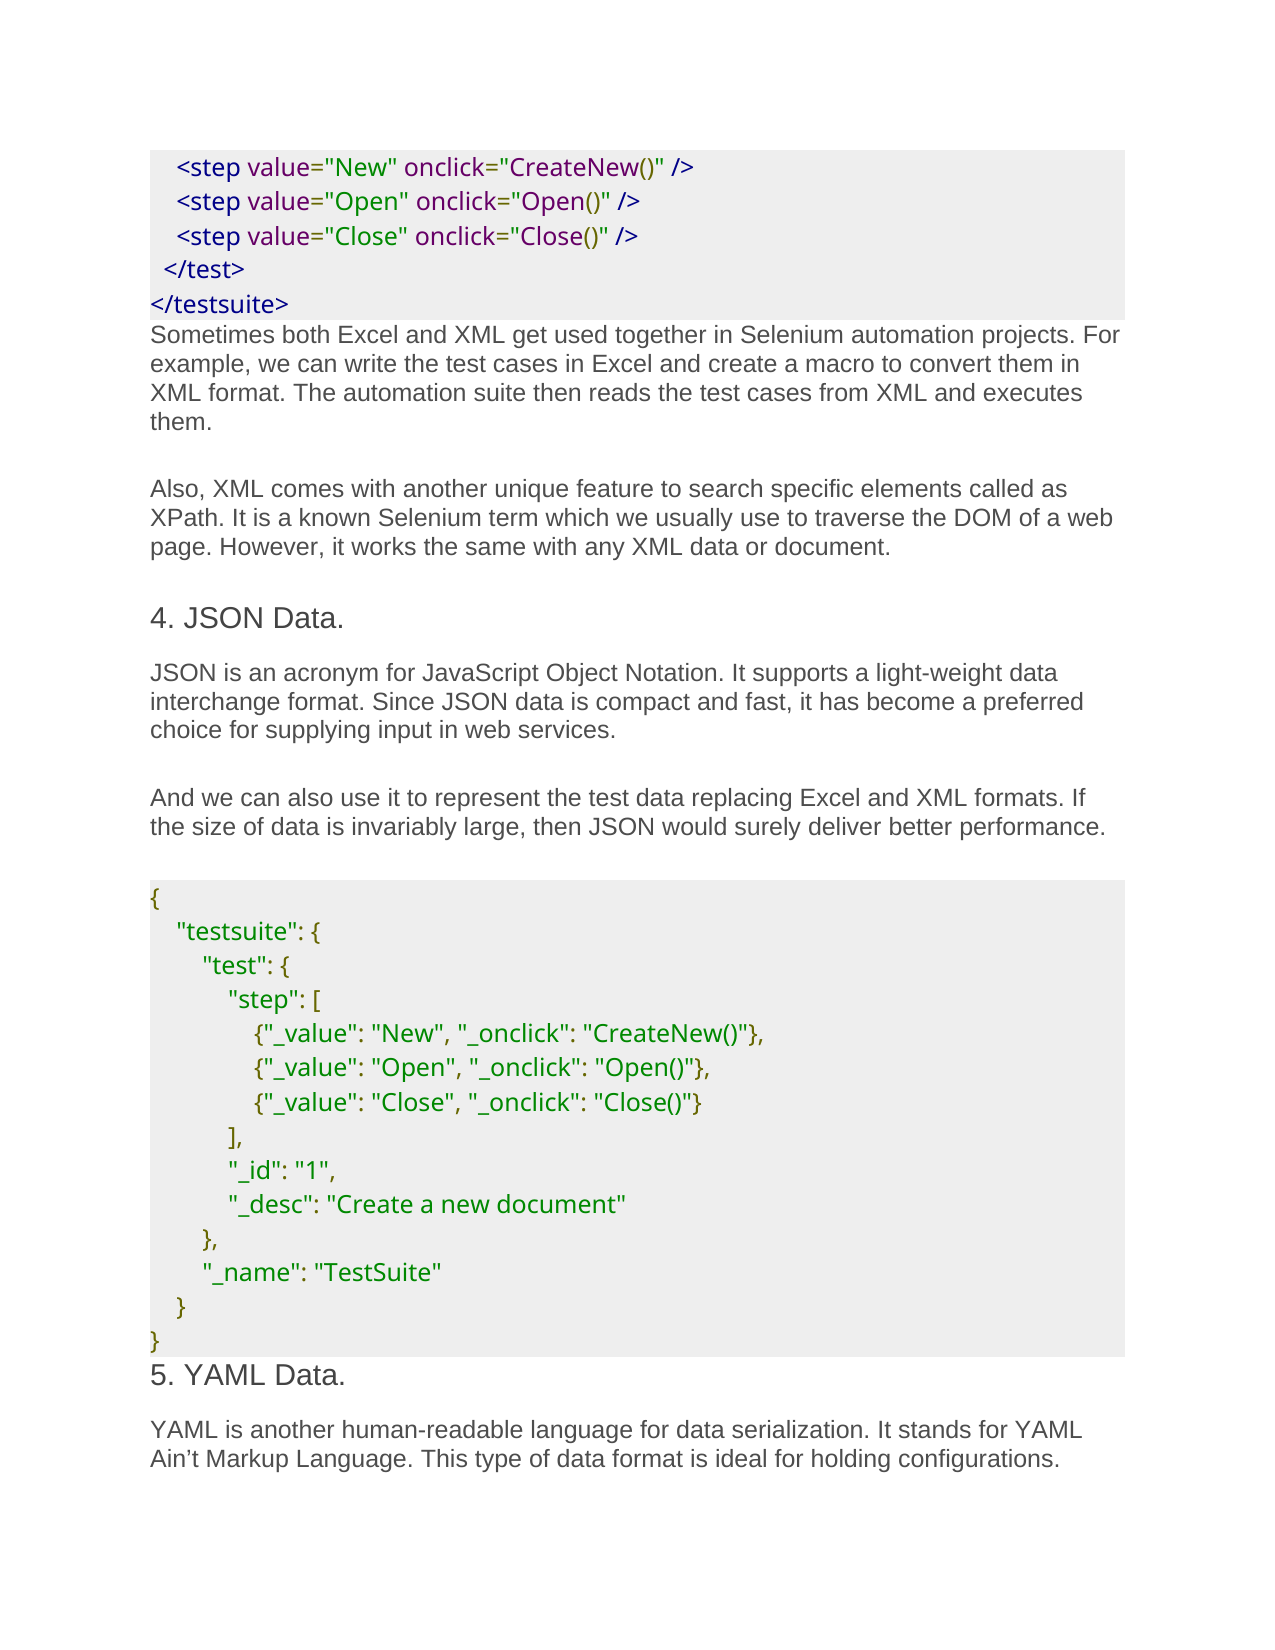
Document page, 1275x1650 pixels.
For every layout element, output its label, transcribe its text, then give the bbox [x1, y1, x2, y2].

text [150, 1415, 1125, 1472]
text "test": { [150, 948, 1125, 982]
text }, [150, 1220, 1125, 1254]
text {"_value": "New", "_onclick": "CreateNew()"}, [150, 1016, 1125, 1050]
text And we can also use it to represent the test data replacing Excel and XML formats. If the size of data is invariably large, then JSON would surely deliver better performance. [150, 783, 1125, 841]
text "_name": "TestSuite" [150, 1254, 1125, 1288]
text Sometimes both Excel and XML get used together in Selenium automation projects. For example, we can write the test cases in Excel and create a macro to convert them in XML format. The automation suite then reads the test cases from XML and executes them. [150, 320, 1125, 435]
text 5. YAML Data. [150, 1357, 1125, 1391]
text {"_value": "Open", "_onclick": "Open()"}, [150, 1050, 1125, 1084]
text Also, XML comes with another unique feature to search specific elements called as XPath. It is a known Selenium term which we usually use to traverse the DOM of a web page. However, it works the same with any XML data or document. [150, 474, 1125, 561]
text <step value="Open" onclick="Open()" /> [150, 184, 1125, 218]
text 4. JSON Data. [150, 600, 1125, 634]
text </test> [150, 252, 1125, 286]
text } [150, 1288, 1125, 1323]
text "_desc": "Create a new document" [150, 1186, 1125, 1220]
text } [150, 1323, 1125, 1357]
text JSON is an acronym for JavaScript Object Notation. It supports a light-weight data interchange format. Since JSON data is compact and fast, it has become a preferred choice for supplying input in web services. [150, 658, 1125, 744]
text "step": [ [150, 982, 1125, 1016]
text <step value="Close" onclick="Close()" /> [150, 218, 1125, 252]
text "_id": "1", [150, 1152, 1125, 1186]
text </testsuite> [150, 286, 1125, 320]
text { [150, 880, 1125, 914]
text "testsuite": { [150, 914, 1125, 948]
text <step value="New" onclick="CreateNew()" /> [150, 150, 1125, 184]
text ], [150, 1118, 1125, 1152]
text {"_value": "Close", "_onclick": "Close()"} [150, 1084, 1125, 1118]
